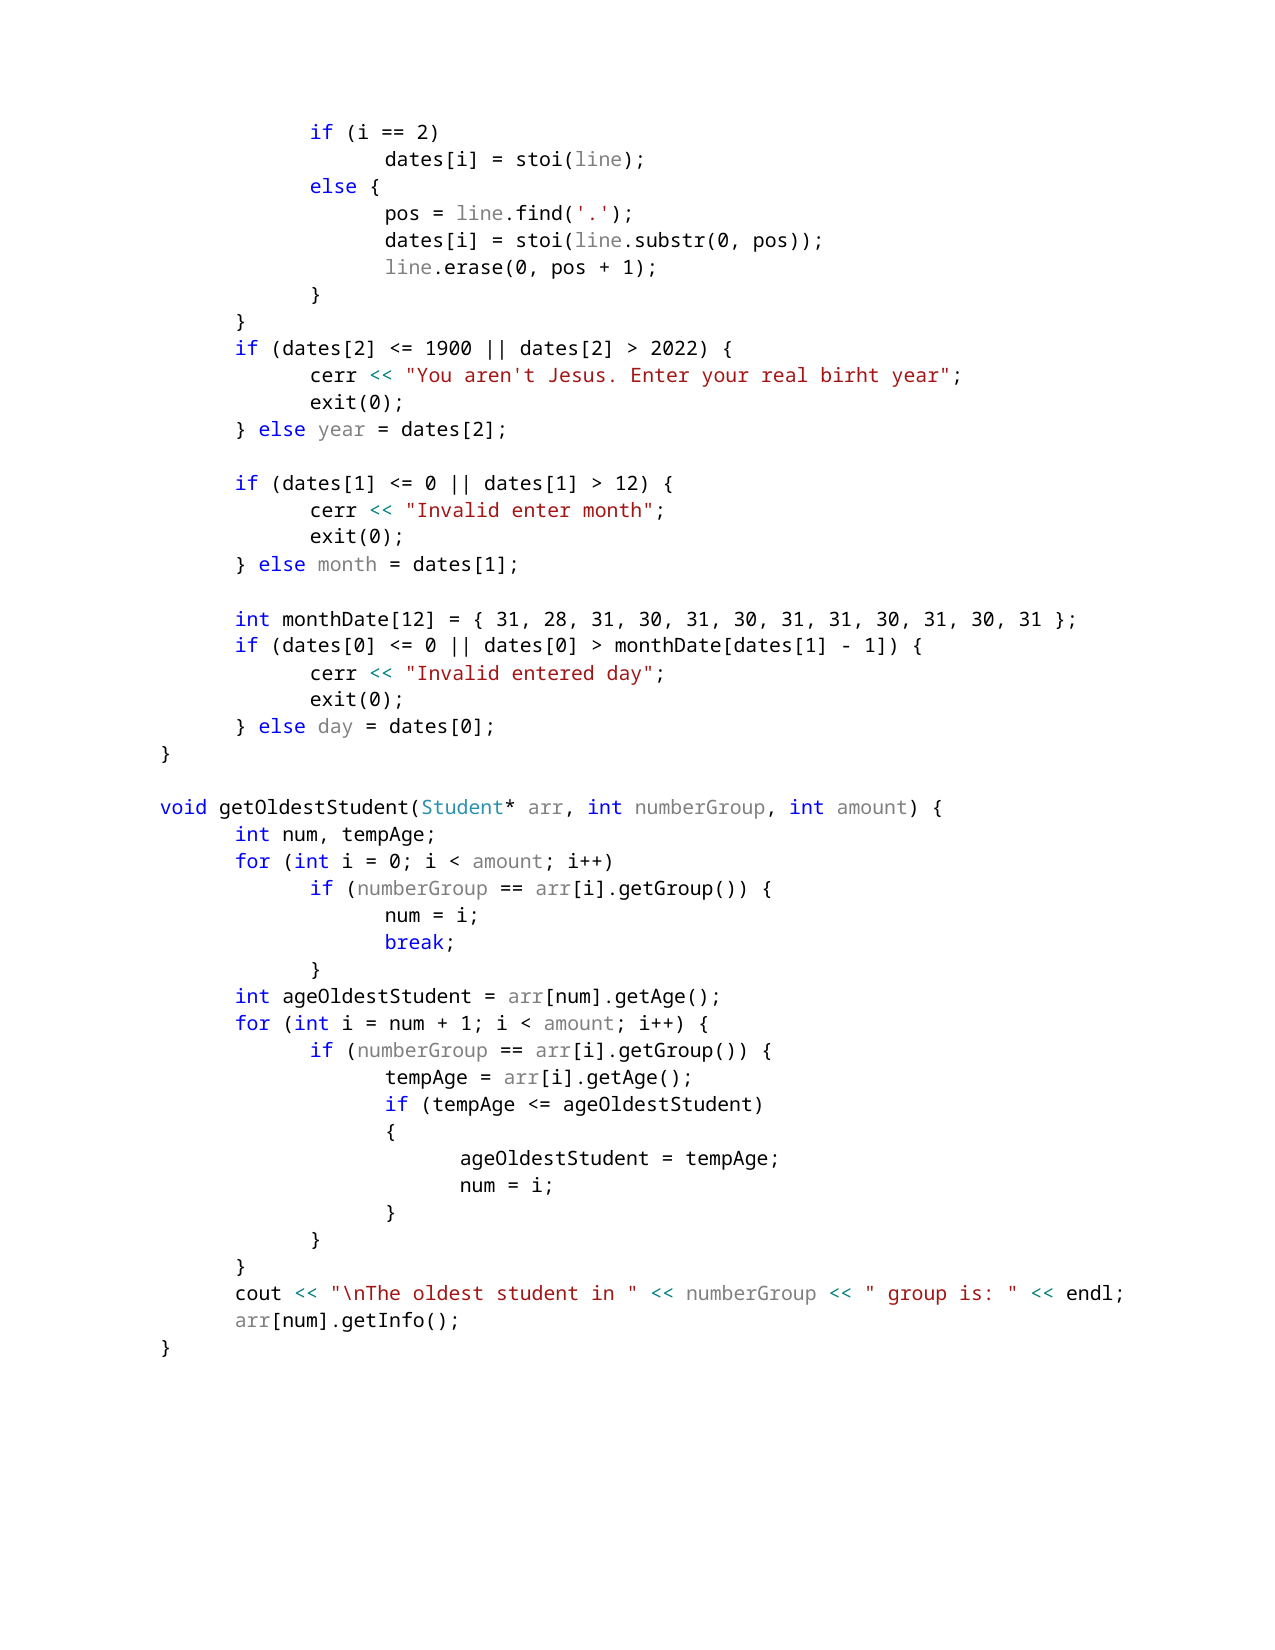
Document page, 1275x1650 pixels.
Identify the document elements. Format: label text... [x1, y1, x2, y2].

text if (tempAge <= ageOldestStudent) [159, 1090, 1157, 1117]
text cout << "\nThe oldest student in " << numberGroup << " group is: " << endl; [159, 1279, 1157, 1306]
text line.erase(0, pos + 1); [159, 253, 1157, 280]
text { [159, 1117, 1157, 1144]
text if (dates[1] <= 0 || dates[1] > 12) { [159, 469, 1157, 496]
text int monthDate[12] = { 31, 28, 31, 30, 31, 30, 31, 31, 30, 31, 30, 31 }; [159, 605, 1157, 632]
text } [159, 956, 1157, 982]
text cerr << "Invalid entered day"; [159, 659, 1157, 686]
text pos = line.find('.'); [159, 199, 1157, 226]
text } [159, 1198, 1157, 1225]
text if (numberGroup == arr[i].getGroup()) { [159, 874, 1157, 902]
text for (int i = 0; i < amount; i++) [159, 848, 1157, 874]
text int num, tempAge; [159, 821, 1157, 848]
text num = i; [159, 902, 1157, 928]
text cerr << "Invalid enter month"; [159, 496, 1157, 523]
text } [159, 740, 1157, 767]
text void getOldestStudent(Student* arr, int numberGroup, int amount) { [159, 794, 1157, 821]
text tempAge = arr[i].getAge(); [159, 1063, 1157, 1090]
text if (i == 2) [159, 118, 1157, 145]
text break; [159, 928, 1157, 956]
text exit(0); [159, 686, 1157, 713]
text int ageOldestStudent = arr[num].getAge(); [159, 982, 1157, 1009]
text } else year = dates[2]; [159, 415, 1157, 442]
text if (dates[2] <= 1900 || dates[2] > 2022) { [159, 334, 1157, 361]
text dates[i] = stoi(line.substr(0, pos)); [159, 226, 1157, 253]
text } [159, 1225, 1157, 1252]
text } [159, 307, 1157, 334]
text if (dates[0] <= 0 || dates[0] > monthDate[dates[1] - 1]) { [159, 632, 1157, 659]
text } [159, 1333, 1157, 1360]
text dates[i] = stoi(line); [159, 145, 1157, 172]
text } else month = dates[1]; [159, 550, 1157, 577]
text cerr << "You aren't Jesus. Enter your real birht year"; [159, 361, 1157, 388]
text for (int i = num + 1; i < amount; i++) { [159, 1009, 1157, 1036]
text else { [159, 172, 1157, 199]
text } else day = dates[0]; [159, 713, 1157, 740]
text if (numberGroup == arr[i].getGroup()) { [159, 1036, 1157, 1063]
text ageOldestStudent = tempAge; [159, 1144, 1157, 1171]
text exit(0); [159, 523, 1157, 550]
text } [159, 1252, 1157, 1279]
text exit(0); [159, 388, 1157, 415]
text arr[num].getInfo(); [159, 1306, 1157, 1333]
text num = i; [159, 1171, 1157, 1198]
text } [159, 280, 1157, 307]
